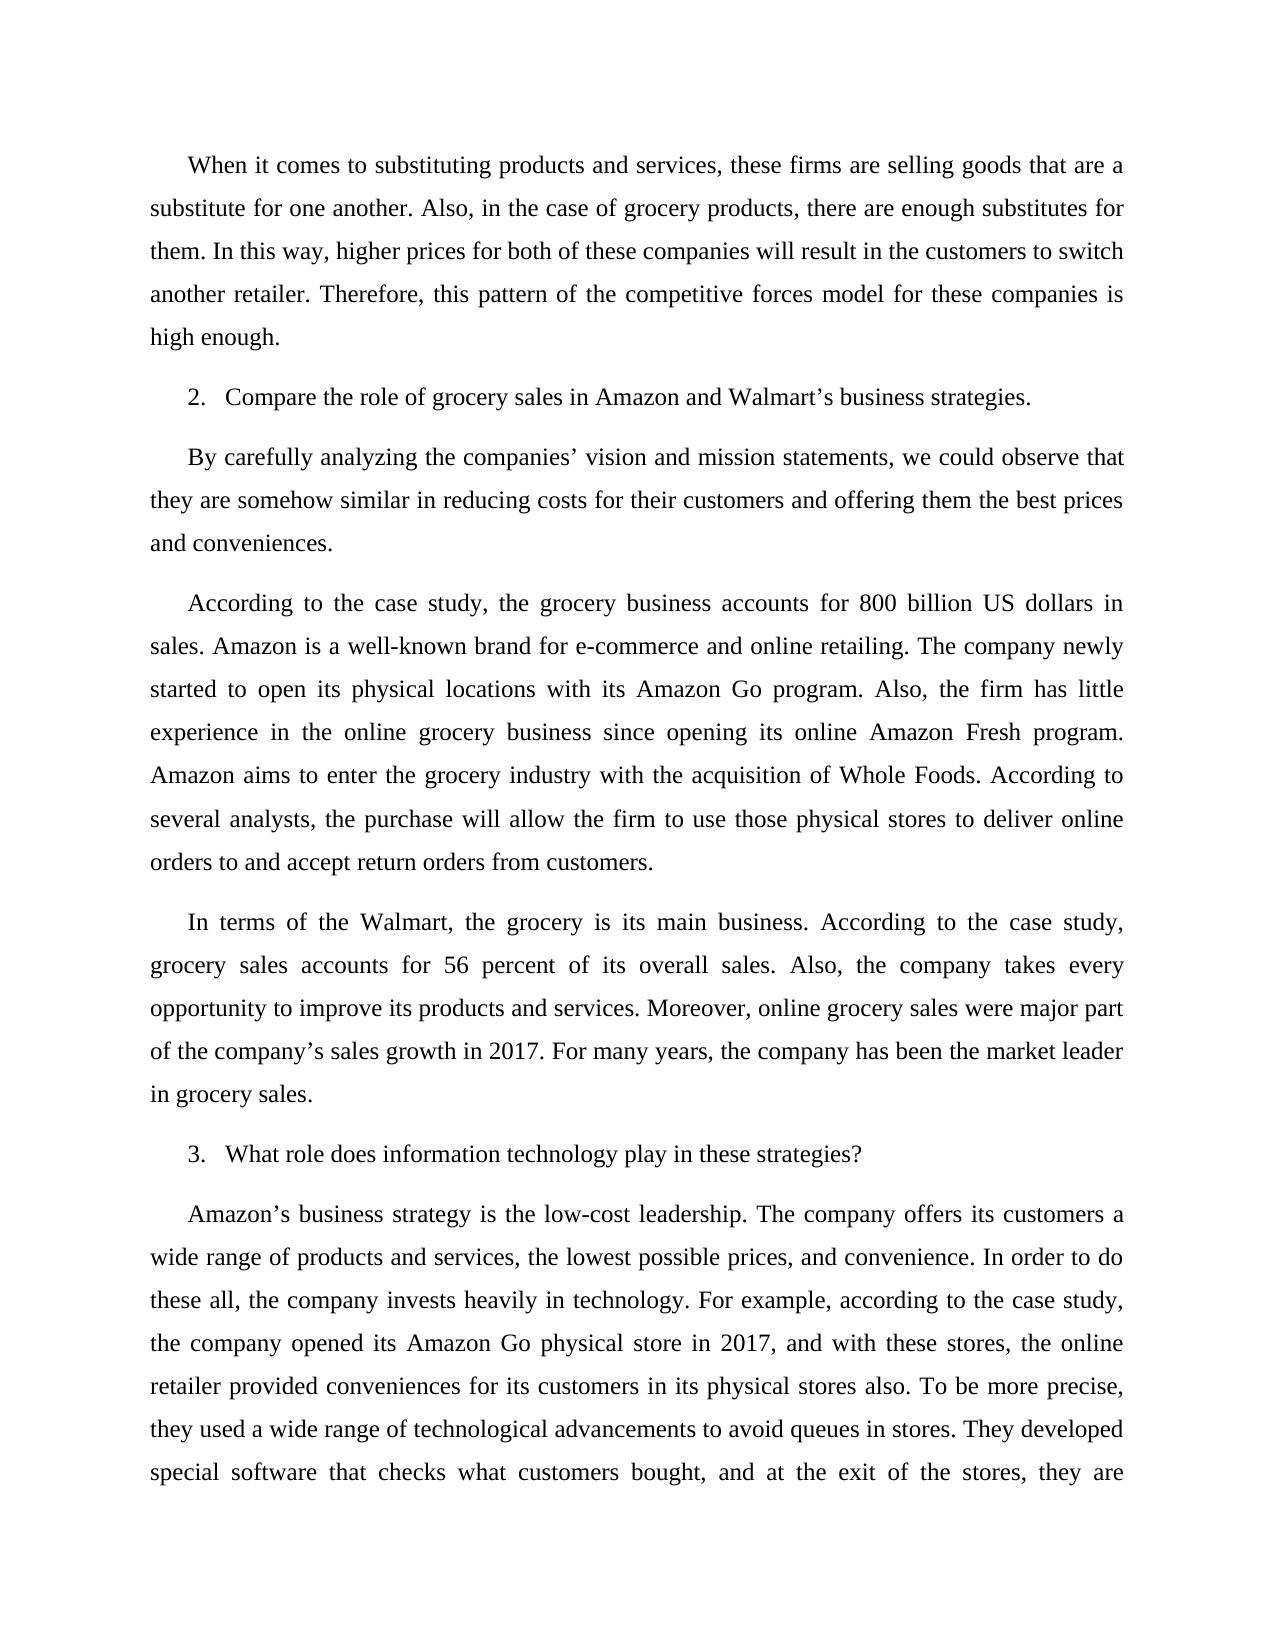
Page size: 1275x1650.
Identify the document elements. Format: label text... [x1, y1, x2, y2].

list What role does information technology play in these strategies? [187, 1139, 1125, 1168]
text When it comes to substituting products and services, these firms are selling goods that are a substitute for one another. Also, in the case of grocery products, there are enough substitutes for them. In this way, higher prices for both of these companies will result in the customers to switch another retailer. Therefore, this pattern of the competitive forces model for these companies is high enough. [150, 150, 1125, 351]
text In terms of the Walmart, the grocery is its main business. According to the case study, grocery sales accounts for 56 percent of its overall sales. Also, the company takes every opportunity to improve its products and services. Moreover, online grocery sales were major part of the company’s sales growth in 2017. For many years, the company has been the market leader in grocery sales. [150, 907, 1125, 1108]
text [150, 1199, 1125, 1486]
text By carefully analyzing the companies’ vision and mission statements, we could observe that they are somehow similar in reducing costs for their customers and offering them the best prices and conveniences. [150, 442, 1125, 557]
text According to the case study, the grocery business accounts for 800 billion US dollars in sales. Amazon is a well-known brand for e-commerce and online retailing. The company newly started to open its physical locations with its Amazon Go program. Also, the firm has little experience in the online grocery business since opening its online Amazon Fresh program. Amazon aims to enter the grocery industry with the acquisition of Whole Foods. According to several analysts, the purchase will allow the firm to use those physical stores to deliver online orders to and accept return orders from customers. [150, 588, 1125, 876]
list Compare the role of grocery sales in Amazon and Walmart’s business strategies. [187, 382, 1125, 411]
